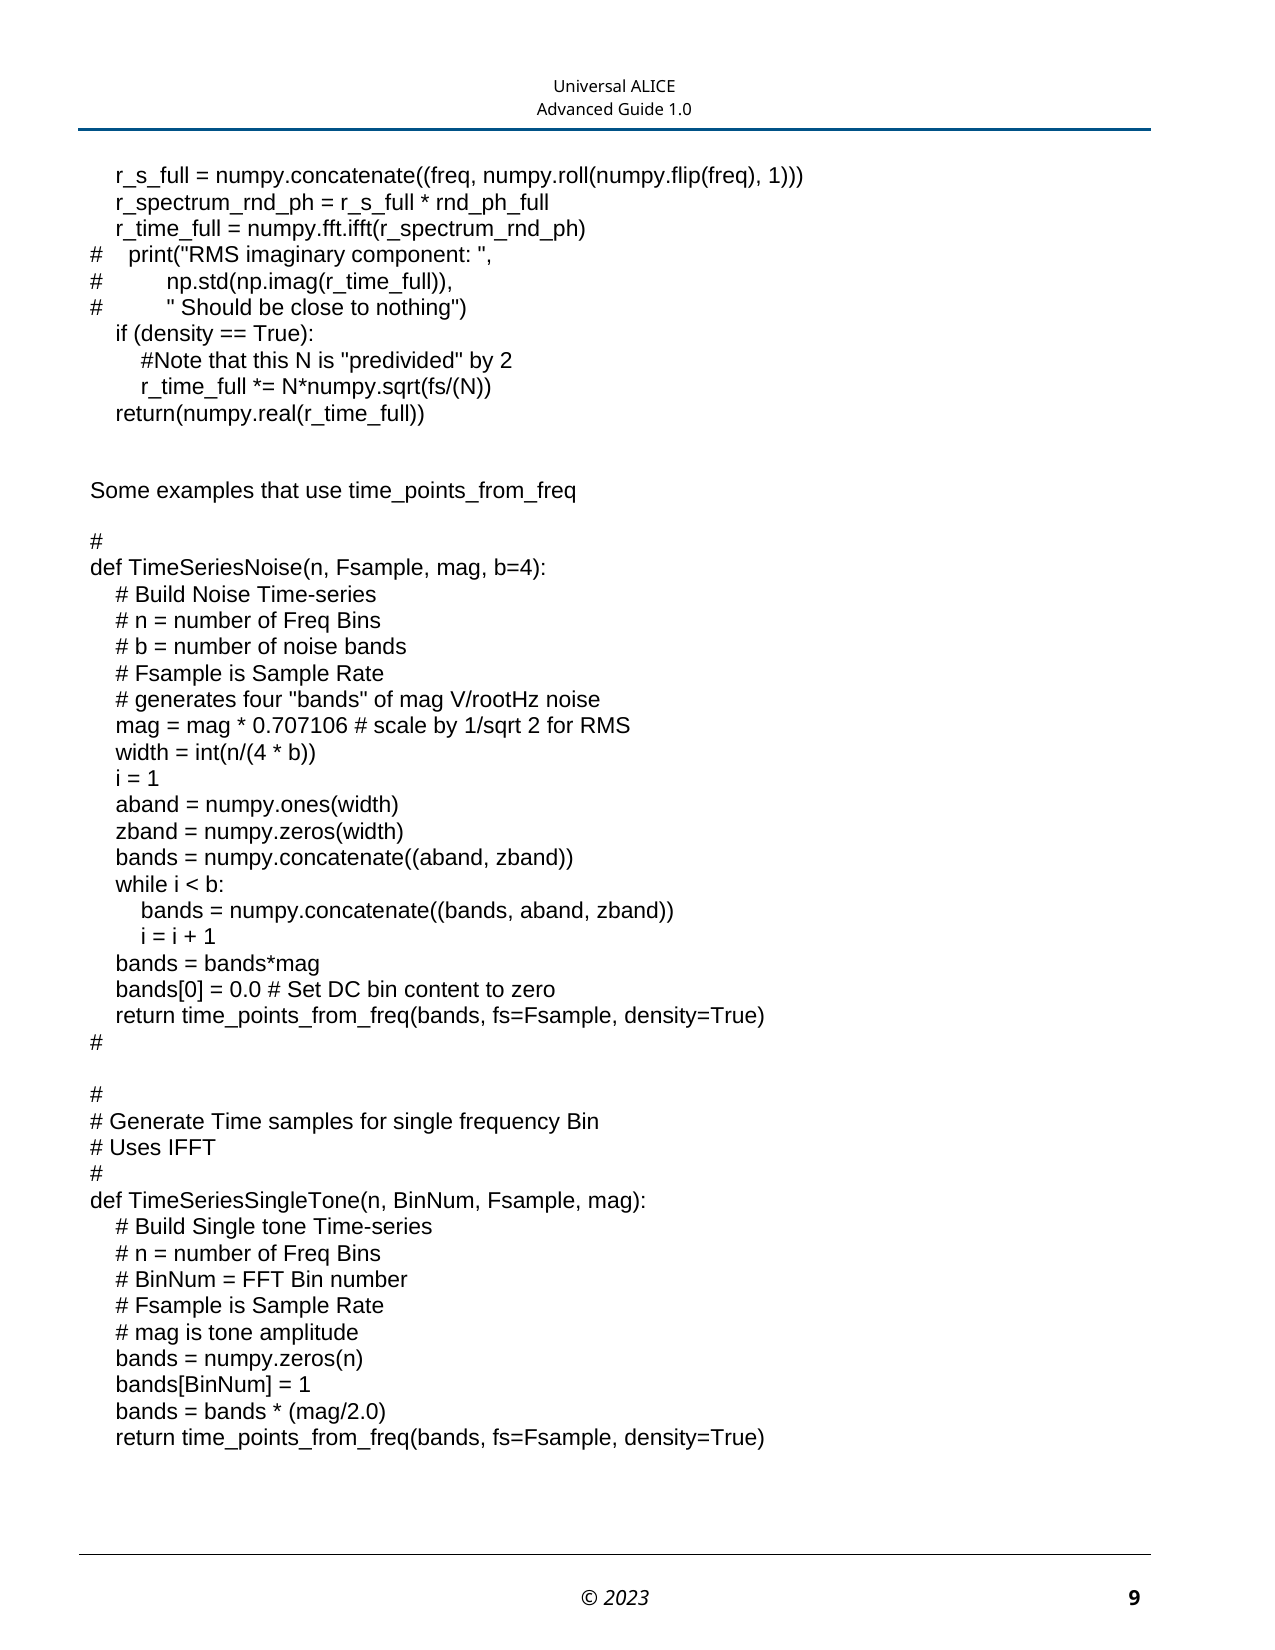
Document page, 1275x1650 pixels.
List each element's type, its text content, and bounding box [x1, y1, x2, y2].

text bands = bands*mag [90, 949, 1185, 976]
text Some examples that use time_points_from_freq [90, 477, 1185, 503]
text r_time_full *= N*numpy.sqrt(fs/(N)) [90, 373, 1185, 399]
text r_spectrum_rnd_ph = r_s_full * rnd_ph_full [90, 189, 1185, 215]
text return time_points_from_freq(bands, fs=Fsample, density=True) [90, 1002, 1185, 1029]
text #Note that this N is "predivided" by 2 [90, 347, 1185, 373]
text # Fsample is Sample Rate [90, 1292, 1185, 1318]
text aband = numpy.ones(width) [90, 791, 1185, 818]
text bands[0] = 0.0 # Set DC bin content to zero [90, 976, 1185, 1002]
text # Fsample is Sample Rate [90, 660, 1185, 686]
text # n = number of Freq Bins [90, 607, 1185, 633]
text # Generate Time samples for single frequency Bin [90, 1108, 1185, 1134]
text # [90, 1029, 1185, 1055]
text # [90, 1081, 1185, 1108]
text # Build Single tone Time-series [90, 1213, 1185, 1239]
text while i < b: [90, 871, 1185, 897]
text def TimeSeriesSingleTone(n, BinNum, Fsample, mag): [90, 1187, 1185, 1213]
text bands = numpy.zeros(n) [90, 1345, 1185, 1371]
text # " Should be close to nothing") [90, 294, 1185, 320]
text # Build Noise Time-series [90, 581, 1185, 607]
text # print("RMS imaginary component: ", [90, 241, 1185, 268]
text r_s_full = numpy.concatenate((freq, numpy.roll(numpy.flip(freq), 1))) [90, 162, 1185, 189]
text mag = mag * 0.707106 # scale by 1/sqrt 2 for RMS [90, 712, 1185, 739]
text # [90, 1160, 1185, 1187]
text bands[BinNum] = 1 [90, 1371, 1185, 1398]
text # Uses IFFT [90, 1134, 1185, 1160]
text return(numpy.real(r_time_full)) [90, 399, 1185, 426]
text # b = number of noise bands [90, 633, 1185, 660]
text i = i + 1 [90, 923, 1185, 949]
text bands = bands * (mag/2.0) [90, 1398, 1185, 1424]
text if (density == True): [90, 320, 1185, 347]
text # n = number of Freq Bins [90, 1239, 1185, 1266]
text bands = numpy.concatenate((bands, aband, zband)) [90, 897, 1185, 923]
text # generates four "bands" of mag V/rootHz noise [90, 686, 1185, 712]
text bands = numpy.concatenate((aband, zband)) [90, 844, 1185, 871]
text # BinNum = FFT Bin number [90, 1266, 1185, 1292]
text def TimeSeriesNoise(n, Fsample, mag, b=4): [90, 554, 1185, 581]
text # [90, 528, 1185, 554]
text # np.std(np.imag(r_time_full)), [90, 268, 1185, 294]
text r_time_full = numpy.fft.ifft(r_spectrum_rnd_ph) [90, 215, 1185, 241]
text i = 1 [90, 765, 1185, 791]
text # mag is tone amplitude [90, 1318, 1185, 1345]
text width = int(n/(4 * b)) [90, 739, 1185, 765]
text return time_points_from_freq(bands, fs=Fsample, density=True) [90, 1424, 1185, 1450]
text zband = numpy.zeros(width) [90, 818, 1185, 844]
